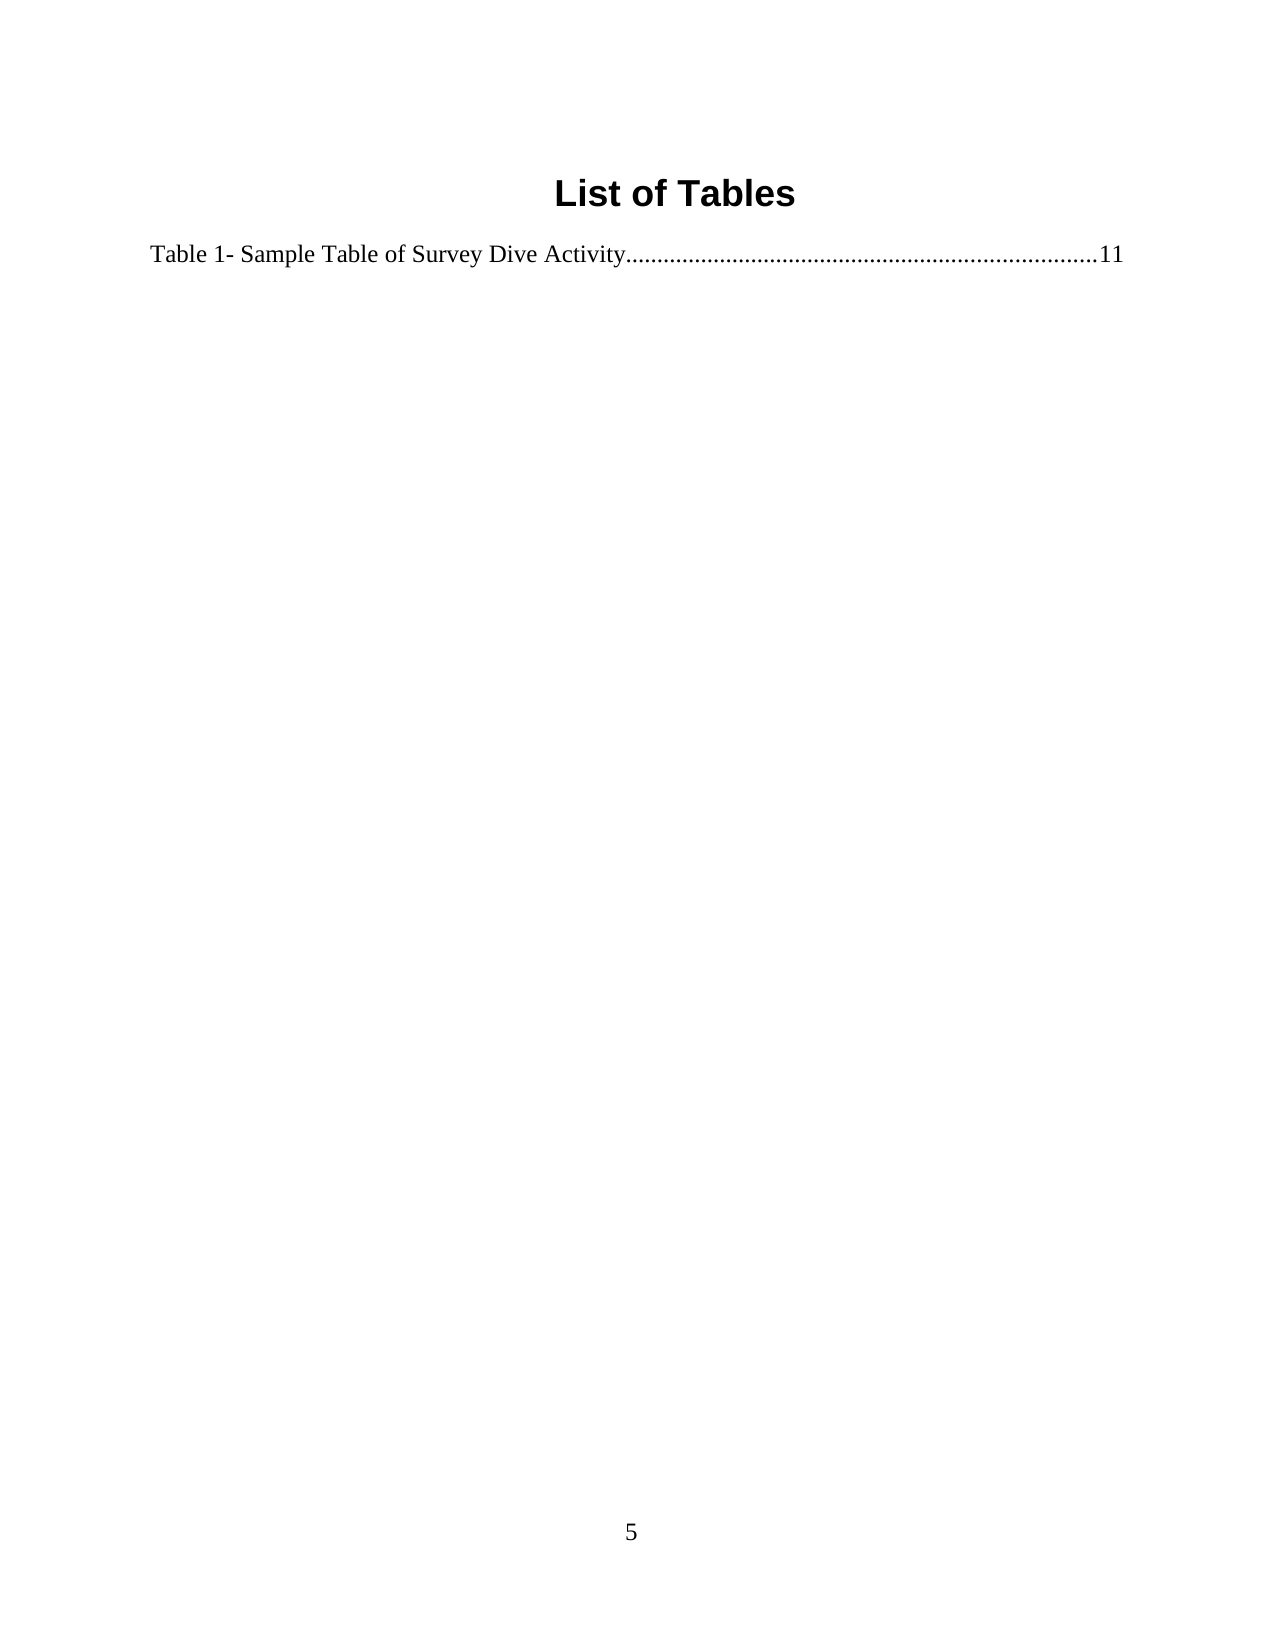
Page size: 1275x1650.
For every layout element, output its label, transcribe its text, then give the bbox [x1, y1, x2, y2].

subtitle List of Tables [249, 171, 1100, 214]
text Table 1- Sample Table of Survey Dive Activity 11 [150, 239, 1148, 268]
